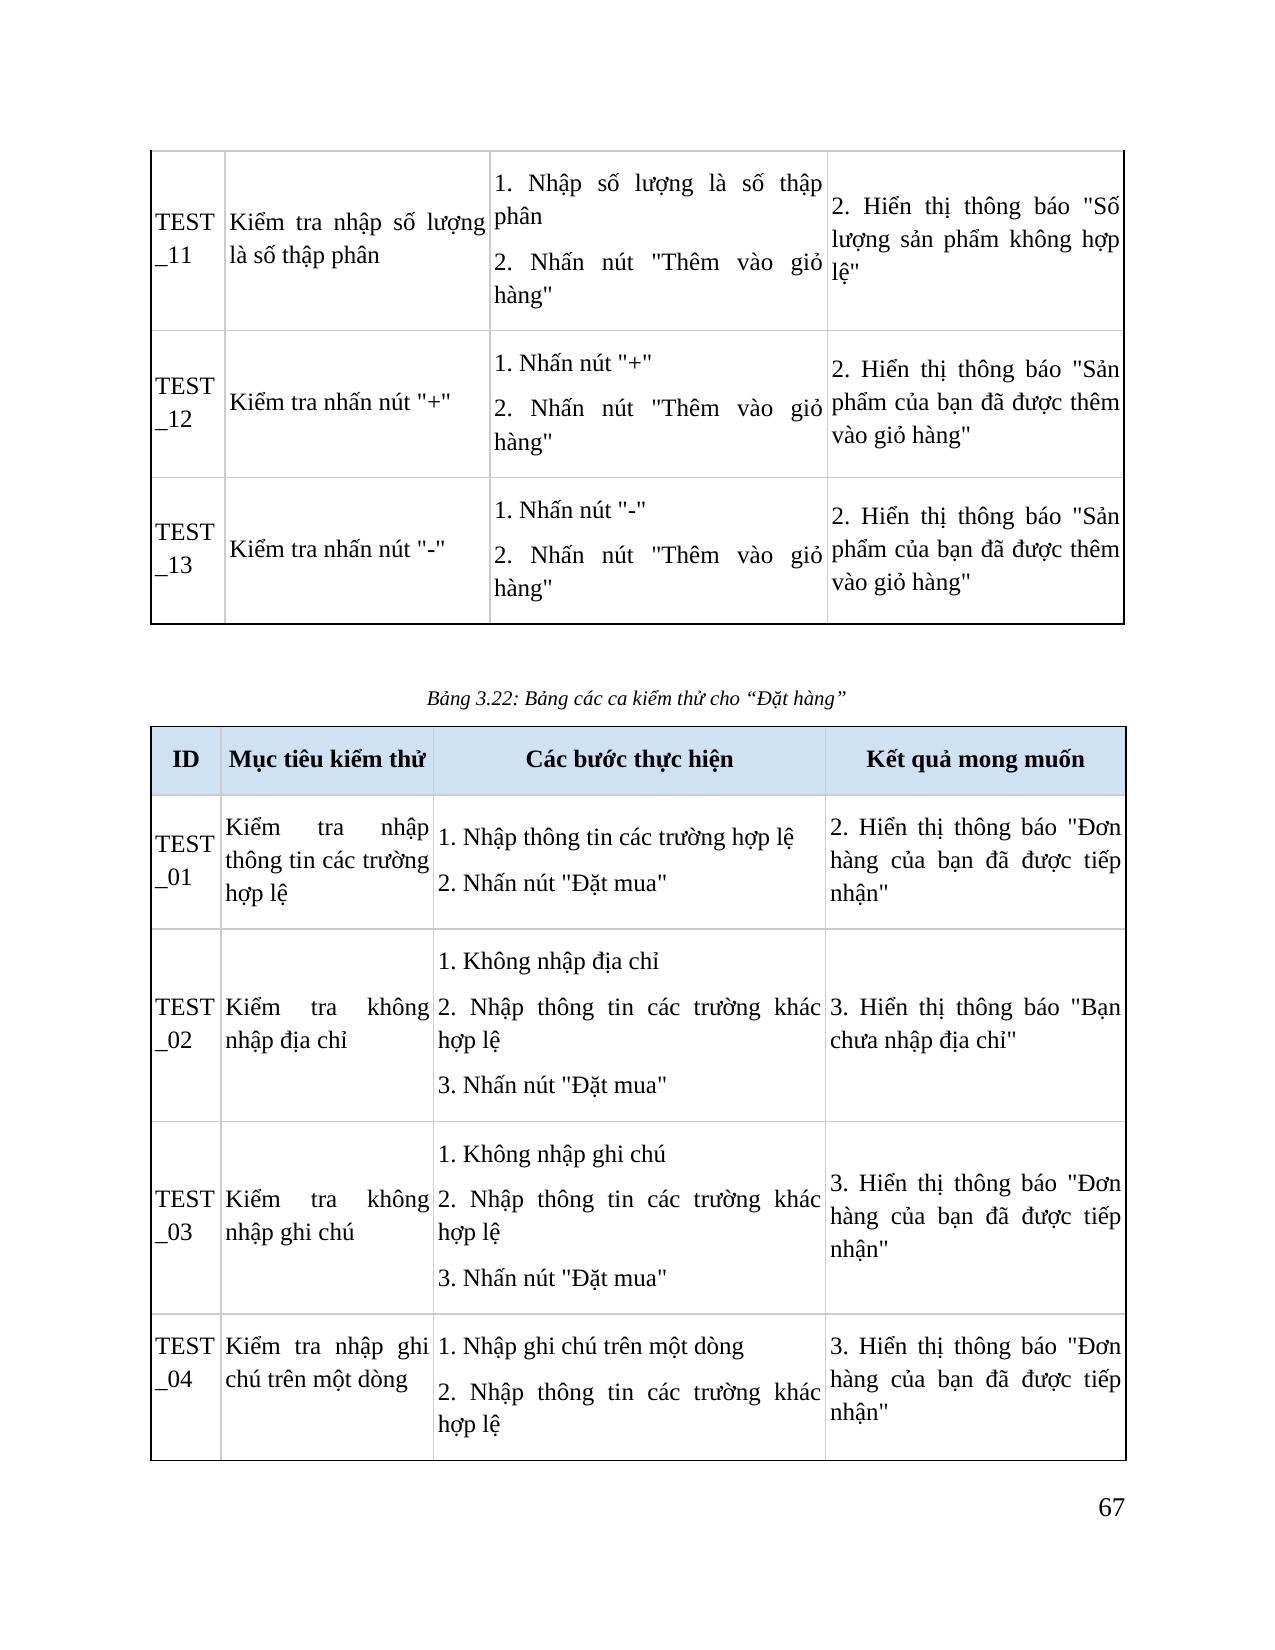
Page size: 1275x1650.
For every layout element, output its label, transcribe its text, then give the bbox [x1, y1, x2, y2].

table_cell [434, 1315, 825, 1459]
table_cell TEST_12 [152, 331, 224, 477]
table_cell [222, 1315, 433, 1459]
table_cell 3. Hiển thị thông báo "Đơn hàng của bạn đã được tiếp nhận" [826, 1122, 1125, 1313]
table_cell TEST_13 [152, 478, 224, 623]
table_cell 1. Không nhập ghi chú 2. Nhập thông tin các trường khác hợp lệ 3. Nhấn nút "Đặt mua" [434, 1122, 825, 1313]
table_cell Kiểm tra nhấn nút "+" [226, 331, 489, 477]
table_cell 3. Hiển thị thông báo "Bạn chưa nhập địa chỉ" [826, 930, 1125, 1121]
table_header ID [152, 727, 220, 794]
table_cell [826, 1315, 1125, 1459]
table_cell 2. Hiển thị thông báo "Sản phẩm của bạn đã được thêm vào giỏ hàng" [828, 331, 1123, 477]
table_cell TEST_01 [152, 796, 220, 928]
table_cell 1. Không nhập địa chỉ 2. Nhập thông tin các trường khác hợp lệ 3. Nhấn nút "Đặt mua" [434, 930, 825, 1121]
table_cell Kiểm tra không nhập địa chỉ [222, 930, 433, 1121]
table_cell TEST_02 [152, 930, 220, 1121]
table_header Các bước thực hiện [434, 727, 825, 794]
table_cell 2. Hiển thị thông báo "Số lượng sản phẩm không hợp lệ" [828, 152, 1123, 330]
table_cell Kiểm tra nhập số lượng là số thập phân [226, 152, 489, 330]
table_header Kết quả mong muốn [826, 727, 1125, 794]
table_header Mục tiêu kiểm thử [222, 727, 433, 794]
table_cell 1. Nhấn nút "+" 2. Nhấn nút "Thêm vào giỏ hàng" [491, 331, 827, 477]
table_cell 1. Nhập thông tin các trường hợp lệ 2. Nhấn nút "Đặt mua" [434, 796, 825, 928]
table_cell 1. Nhấn nút "-" 2. Nhấn nút "Thêm vào giỏ hàng" [491, 478, 827, 623]
table_cell TEST_03 [152, 1122, 220, 1313]
table_cell Kiểm tra nhấn nút "-" [226, 478, 489, 623]
table_cell TEST_04 [152, 1315, 220, 1459]
table_cell TEST_11 [152, 152, 224, 330]
table_cell Kiểm tra không nhập ghi chú [222, 1122, 433, 1313]
table_cell 2. Hiển thị thông báo "Sản phẩm của bạn đã được thêm vào giỏ hàng" [828, 478, 1123, 623]
table_cell 1. Nhập số lượng là số thập phân 2. Nhấn nút "Thêm vào giỏ hàng" [491, 152, 827, 330]
table_cell 2. Hiển thị thông báo "Đơn hàng của bạn đã được tiếp nhận" [826, 796, 1125, 928]
table_cell Kiểm tra nhập thông tin các trường hợp lệ [222, 796, 433, 928]
